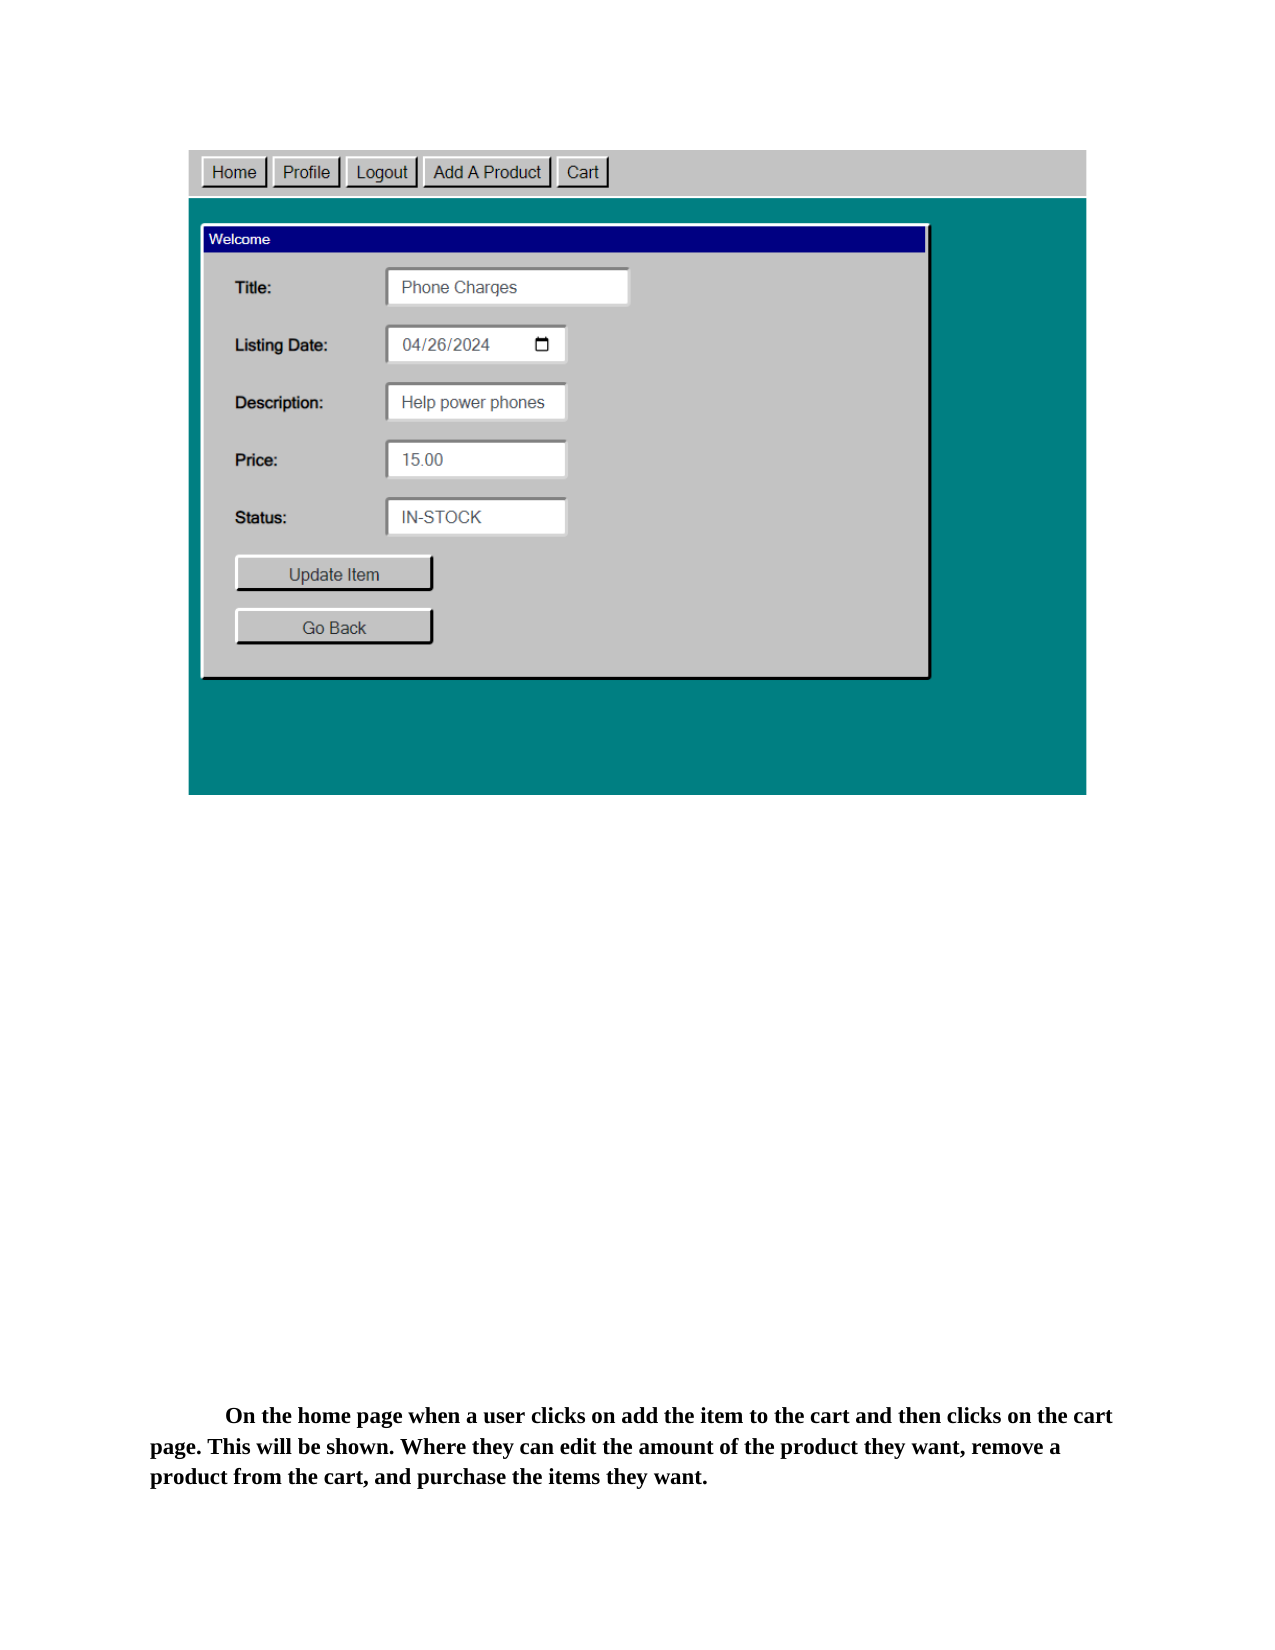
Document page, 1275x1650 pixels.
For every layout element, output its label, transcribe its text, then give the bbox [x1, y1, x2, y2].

picture [188, 150, 1087, 795]
text On the home page when a user clicks on add the item to the cart and then clicks on the cart page. This will be shown. Where they can edit the amount of the product they want, remove a product from the cart, and purchase the items they want. [150, 1402, 1125, 1489]
